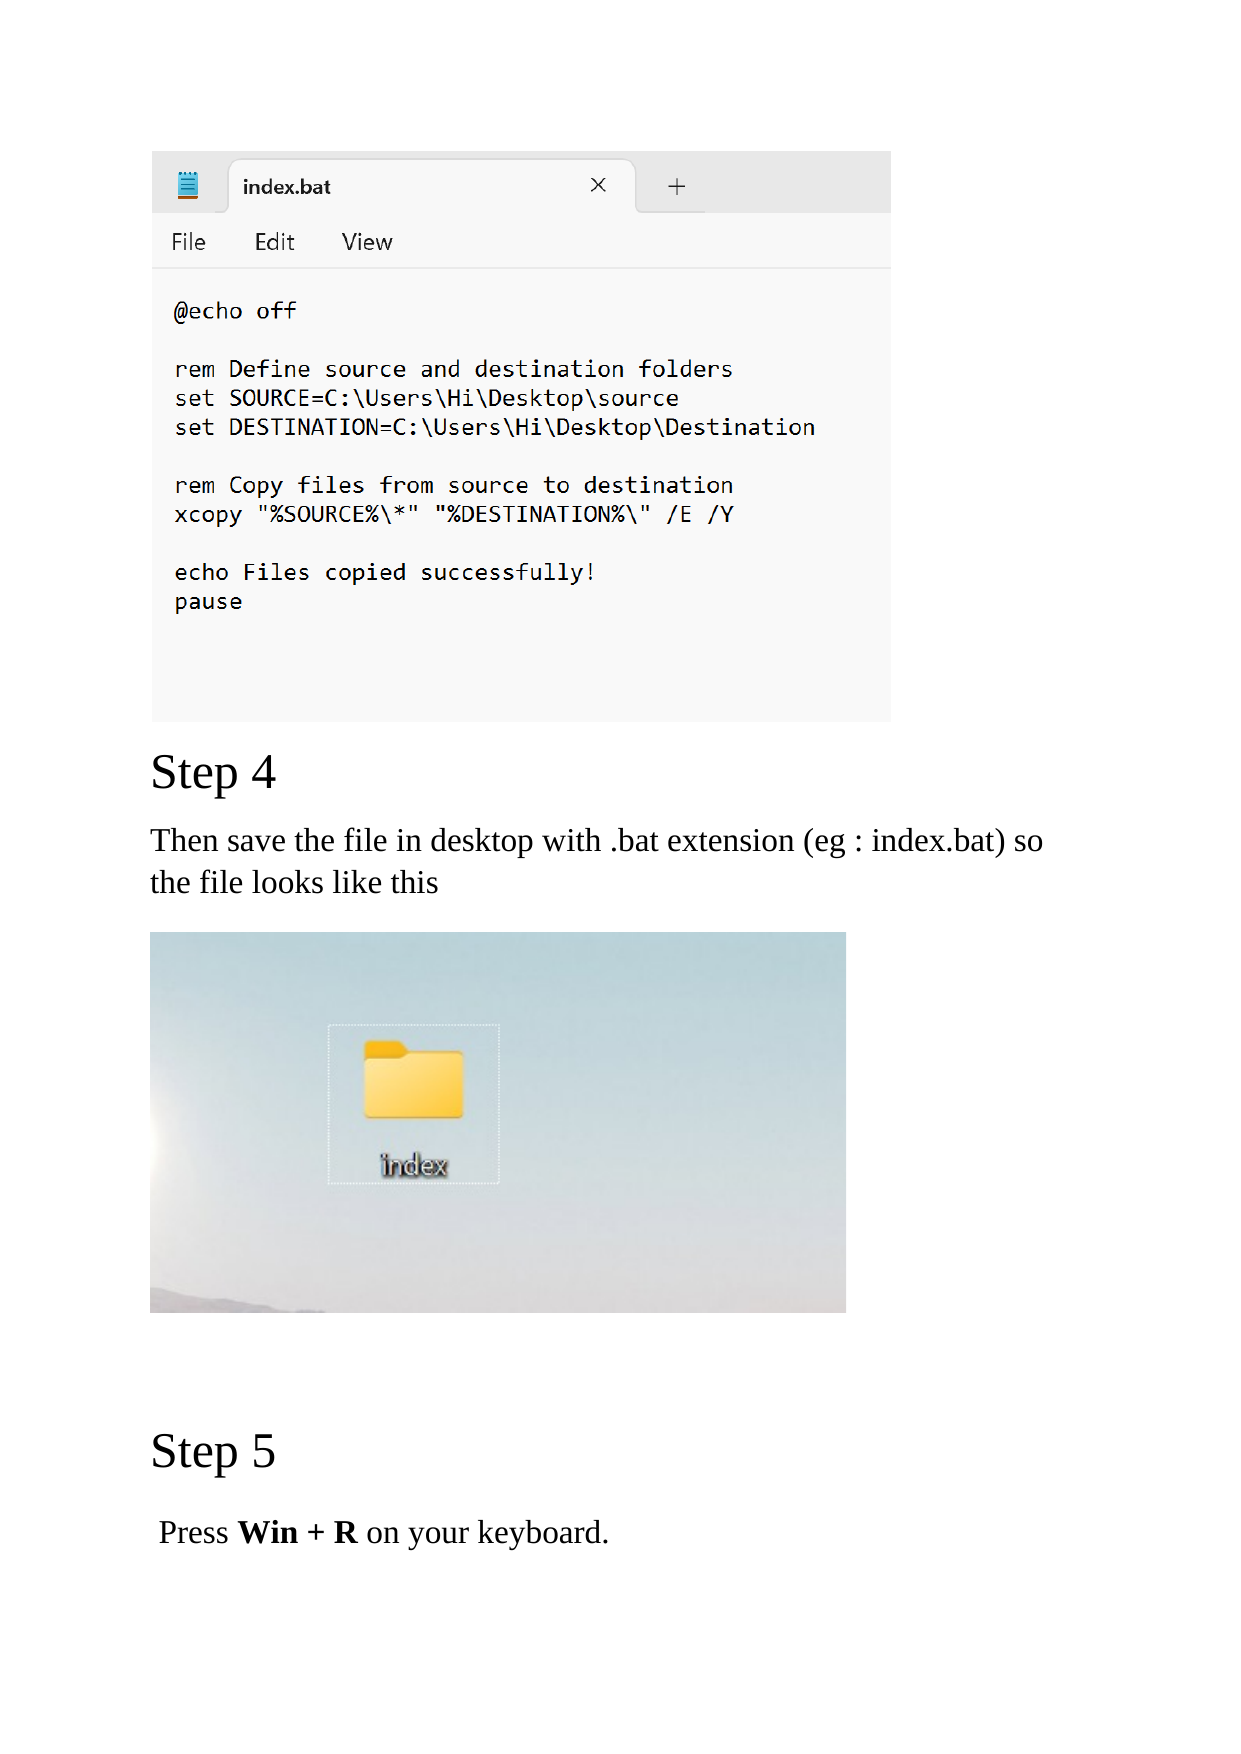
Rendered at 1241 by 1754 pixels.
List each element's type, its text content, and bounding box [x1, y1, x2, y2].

text Press Win + R on your keyboard. [150, 1512, 1090, 1550]
text Step 5 [150, 1421, 1090, 1478]
text Then save the file in desktop with .bat extension (eg : index.bat) so the file looks like this [150, 821, 1090, 900]
picture [150, 932, 847, 1313]
text Step 4 [150, 742, 1090, 799]
picture [150, 150, 892, 723]
